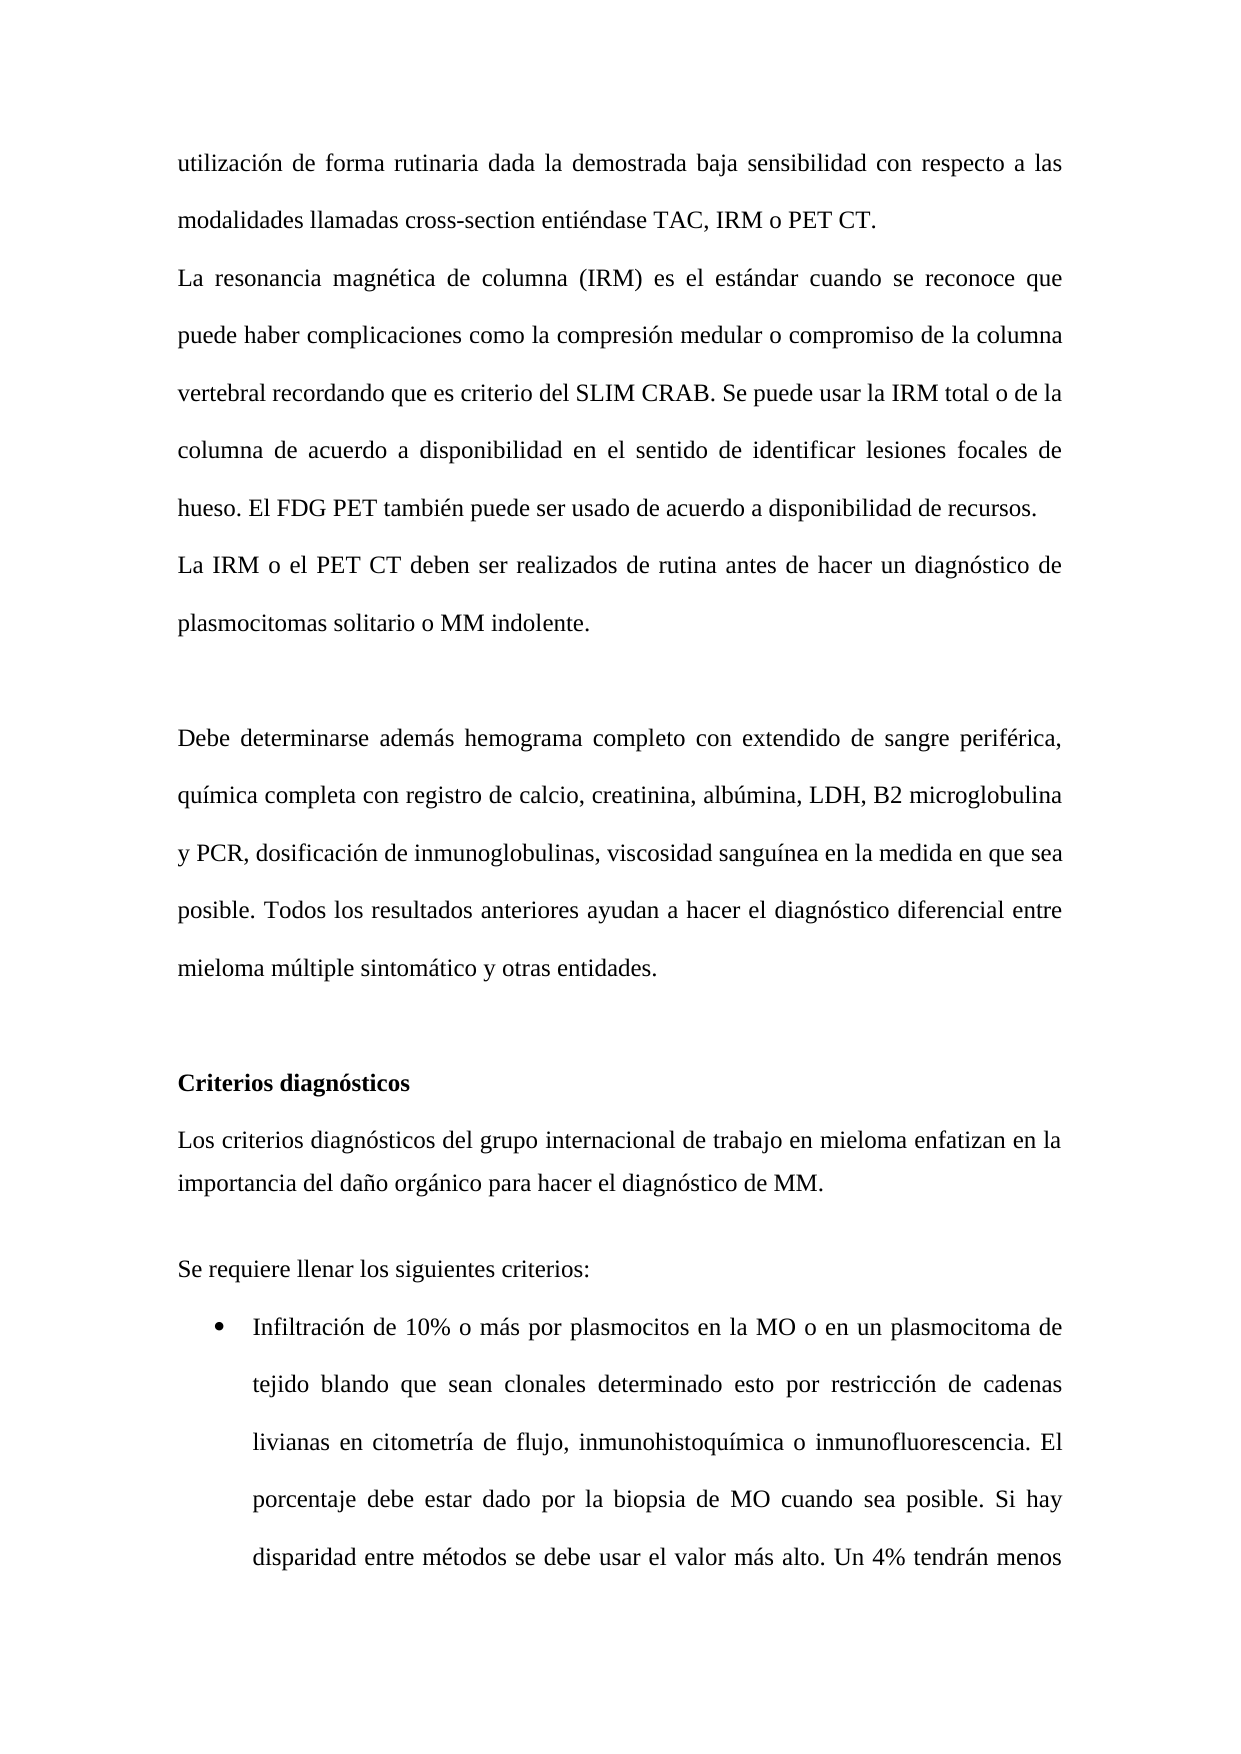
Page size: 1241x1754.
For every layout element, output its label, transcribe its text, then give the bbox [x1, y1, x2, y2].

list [215, 1312, 1063, 1571]
text Debe determinarse además hemograma completo con extendido de sangre periférica, química completa con registro de calcio, creatinina, albúmina, LDH, B2 microglobulina y PCR, dosificación de inmunoglobulinas, viscosidad sanguínea en la medida en que sea posible. Todos los resultados anteriores ayudan a hacer el diagnóstico diferencial entre mieloma múltiple sintomático y otras entidades. [177, 723, 1063, 981]
text Criterios diagnósticos [177, 1068, 1063, 1096]
text La resonancia magnética de columna (IRM) es el estándar cuando se reconoce que puede haber complicaciones como la compresión medular o compromiso de la columna vertebral recordando que es criterio del SLIM CRAB. Se puede usar la IRM total o de la columna de acuerdo a disponibilidad en el sentido de identificar lesiones focales de hueso. El FDG PET también puede ser usado de acuerdo a disponibilidad de recursos. [177, 263, 1063, 521]
text Los criterios diagnósticos del grupo internacional de trabajo en mieloma enfatizan en la importancia del daño orgánico para hacer el diagnóstico de MM. [177, 1125, 1063, 1197]
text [177, 148, 1063, 234]
text La IRM o el PET CT deben ser realizados de rutina antes de hacer un diagnóstico de plasmocitomas solitario o MM indolente. [177, 550, 1063, 636]
text Se requiere llenar los siguientes criterios: [177, 1254, 1063, 1283]
